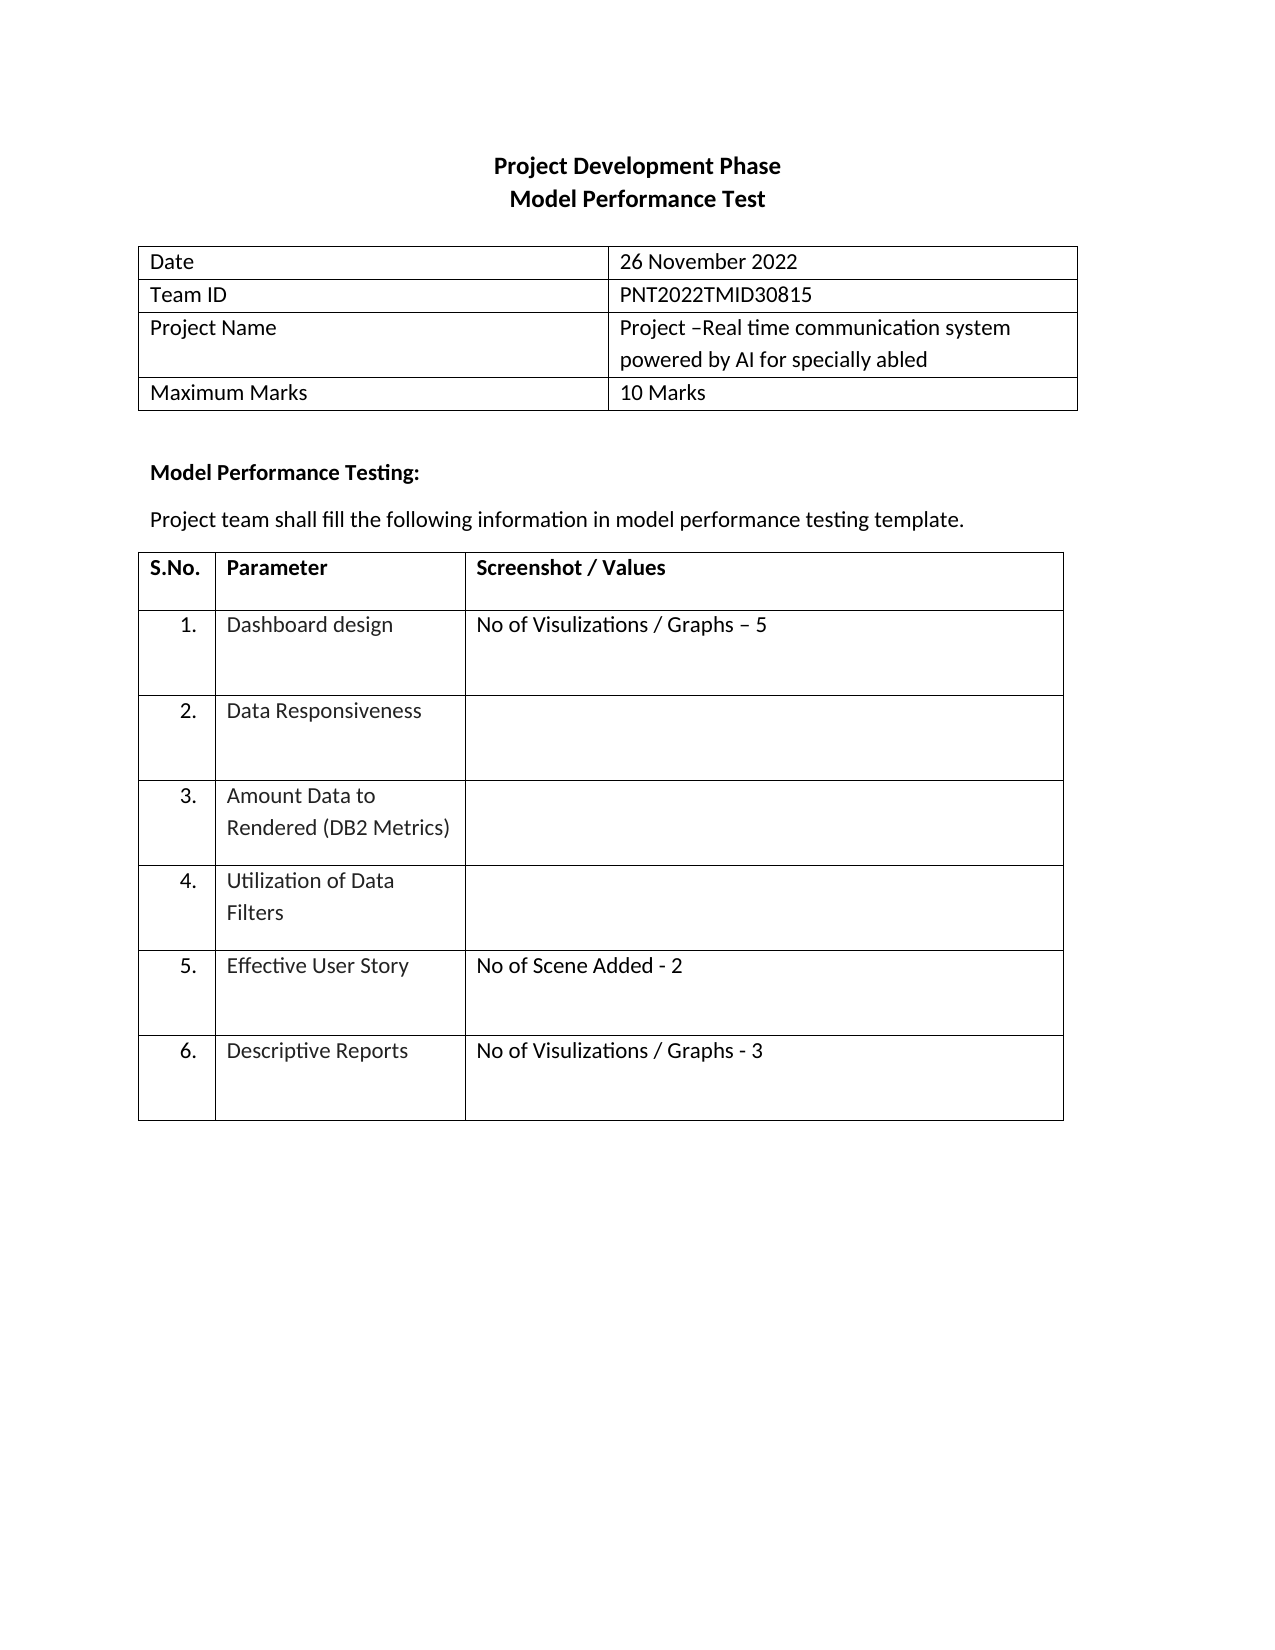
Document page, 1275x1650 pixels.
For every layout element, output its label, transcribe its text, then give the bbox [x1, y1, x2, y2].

table_cell Data Responsiveness [216, 696, 465, 780]
table_header Parameter [216, 553, 465, 609]
table_header Screenshot / Values [466, 553, 1063, 609]
table_cell [139, 696, 215, 780]
table_cell Team ID [139, 280, 608, 312]
table_cell Utilization of Data Filters [216, 866, 465, 950]
table_cell PNT2022TMID30815 [609, 280, 1077, 312]
table_cell 3. [139, 781, 215, 865]
table_cell Dashboard design [216, 611, 465, 695]
text Model Performance Testing: [150, 458, 1125, 486]
text Model Performance Test [150, 183, 1125, 213]
table_cell Project Name [139, 313, 608, 377]
table_cell No of Scene Added - 2 [466, 951, 1063, 1035]
table_cell 10 Marks [609, 378, 1077, 410]
table_cell No of Visulizations / Graphs - 3 [466, 1036, 1063, 1120]
text Project team shall fill the following information in model performance testing template. [150, 505, 1125, 533]
table_cell Amount Data to Rendered (DB2 Metrics) [216, 781, 465, 865]
table_header 26 November 2022 [609, 247, 1077, 279]
table_cell Descriptive Reports [216, 1036, 465, 1120]
table_cell Maximum Marks [139, 378, 608, 410]
table_header S.No. [139, 553, 215, 609]
table_cell 6. [139, 1036, 215, 1120]
table_cell Project –Real time communication system powered by AI for specially abled [609, 313, 1077, 377]
table_cell [466, 866, 1063, 950]
table_header Date [139, 247, 608, 279]
table_cell [466, 696, 1063, 780]
text Project Development Phase [150, 150, 1125, 181]
table_cell No of Visulizations / Graphs – 5 [466, 611, 1063, 695]
table_cell Effective User Story [216, 951, 465, 1035]
table_cell [139, 611, 215, 695]
table_cell 4. [139, 866, 215, 950]
table_cell 5. [139, 951, 215, 1035]
table_cell [466, 781, 1063, 865]
